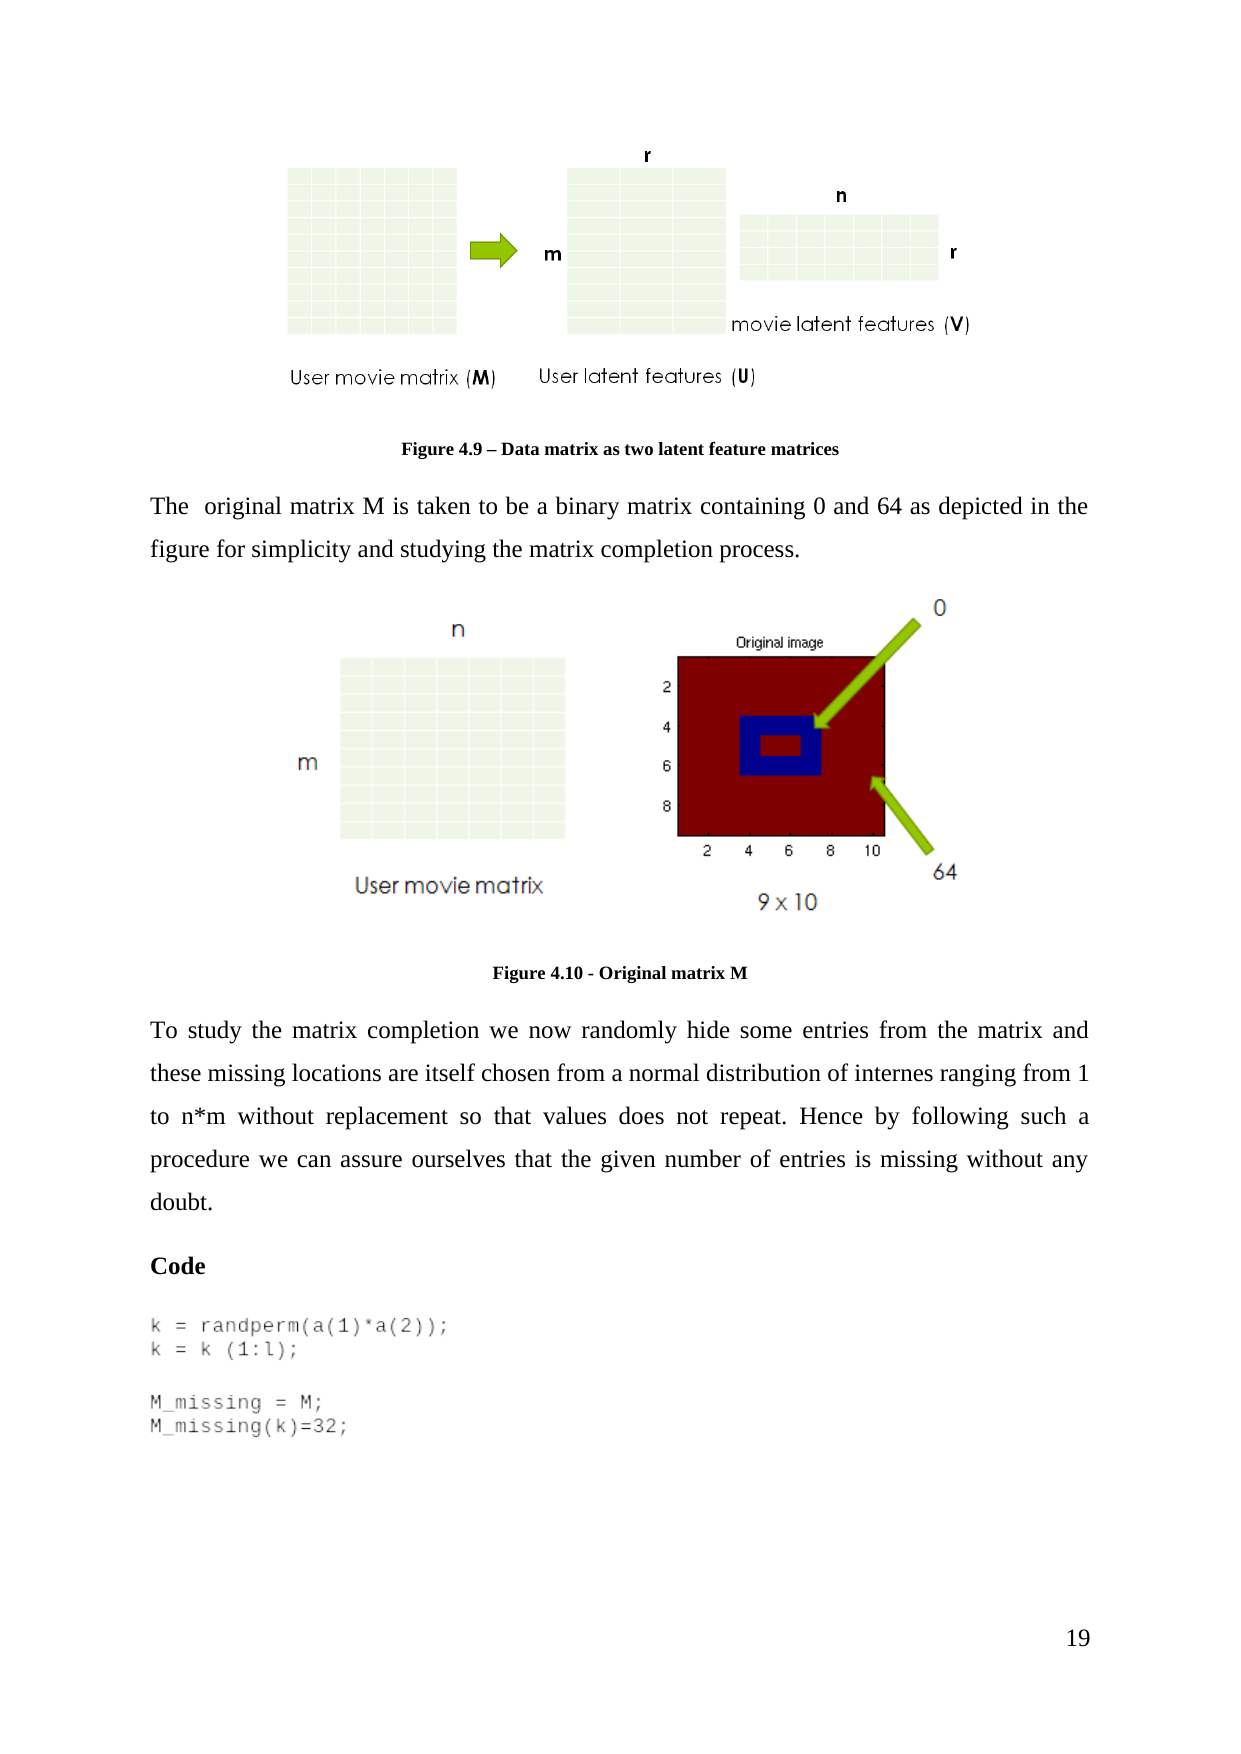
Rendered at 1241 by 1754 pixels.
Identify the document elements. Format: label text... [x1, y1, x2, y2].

picture [268, 150, 972, 403]
picture [270, 598, 970, 927]
text The original matrix M is taken to be a binary matrix containing 0 and 64 as depicted in the figure for simplicity and studying the matrix completion process. [150, 491, 1090, 563]
text Code [150, 1251, 1090, 1280]
text To study the matrix completion we now randomly hide some entries from the matrix and these missing locations are itself chosen from a normal distribution of internes ranging from 1 to n*m without replacement so that values does not repeat. Hence by following such a procedure we can assure ourselves that the given number of entries is missing without any doubt. [150, 1015, 1090, 1216]
